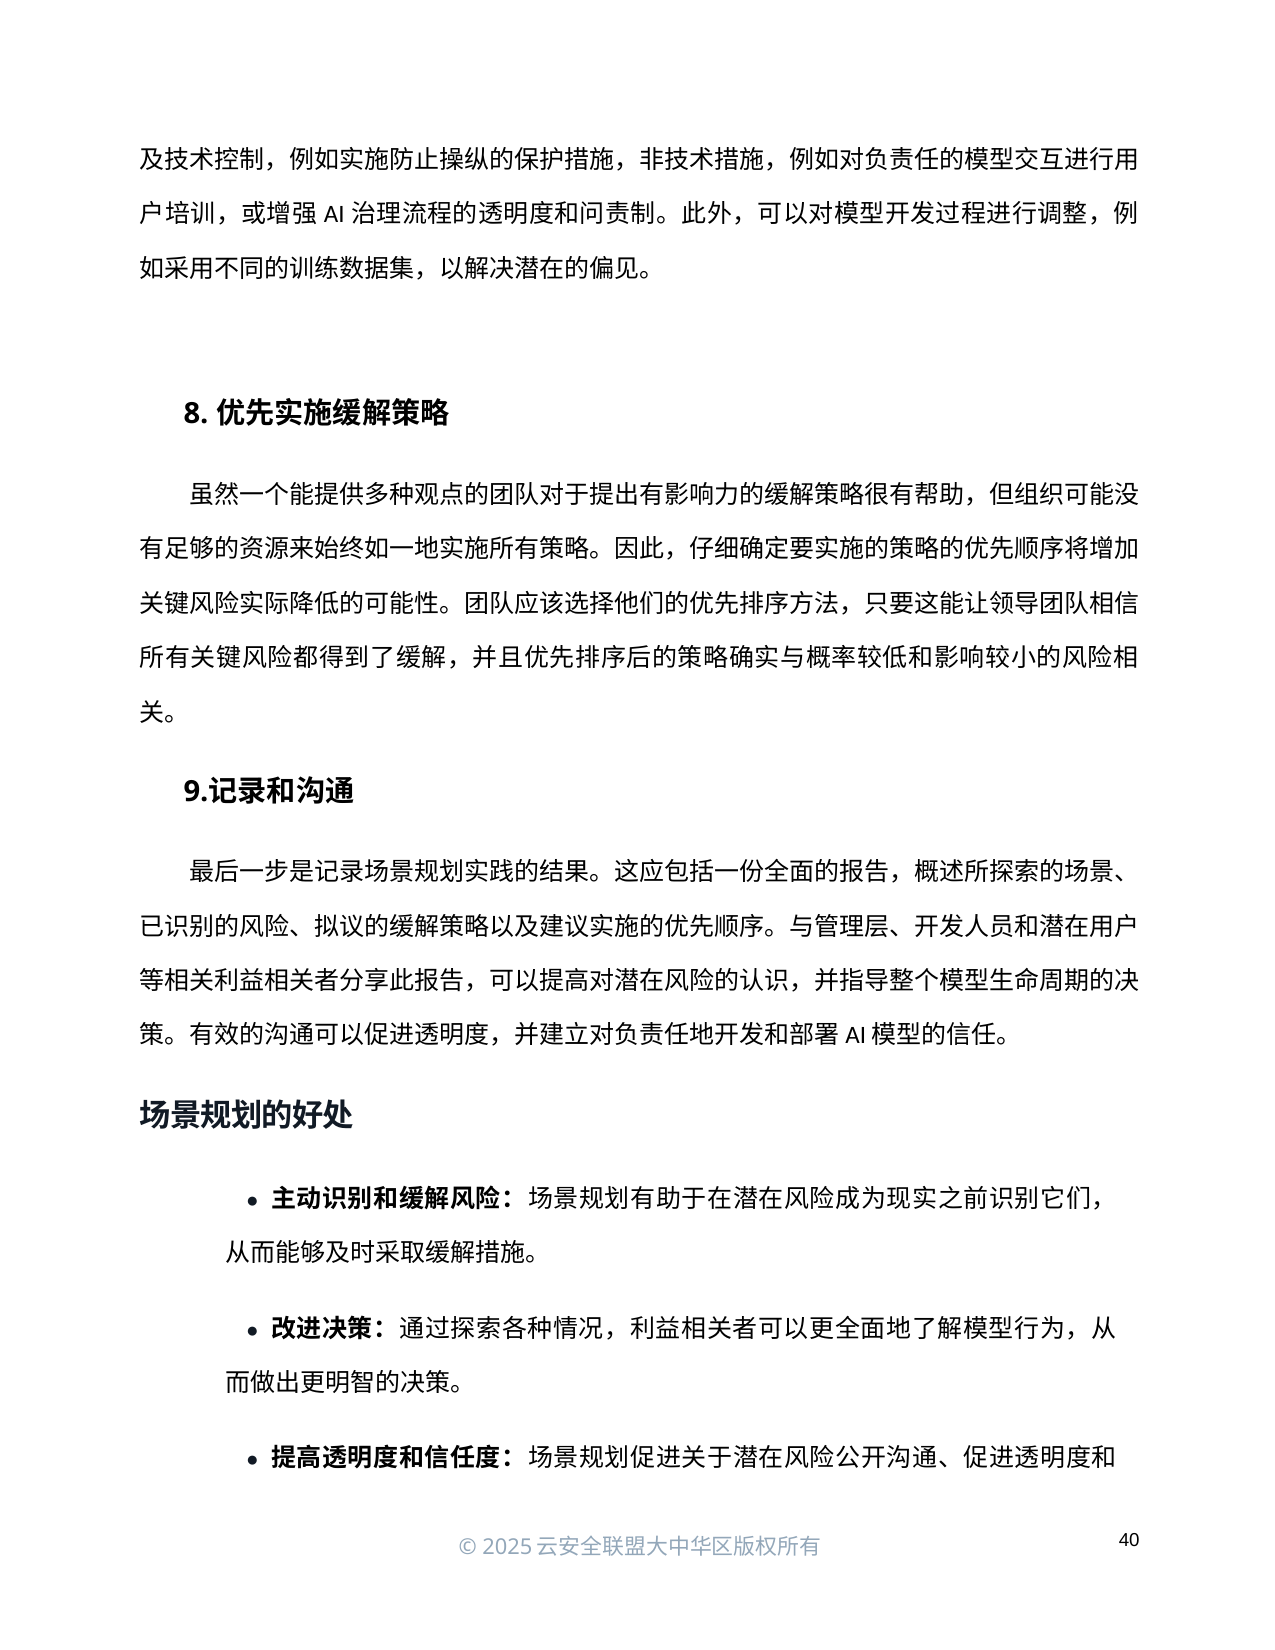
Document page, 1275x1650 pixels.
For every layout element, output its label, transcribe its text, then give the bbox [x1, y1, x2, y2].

subtitle 8. 优先实施缓解策略 [139, 390, 1139, 432]
list 主动识别和缓解风险：场景规划有助于在潜在风险成为现实之前识别它们，从而能够及时采取缓解措施。 [225, 1178, 1118, 1269]
text 虽然一个能提供多种观点的团队对于提出有影响力的缓解策略很有帮助，但组织可能没有足够的资源来始终如一地实施所有策略。因此，仔细确定要实施的策略的优先顺序将增加关键风险实际降低的可能性。团队应该选择他们的优先排序方法，只要这能让领导团队相信所有关键风险都得到了缓解，并且优先排序后的策略确实与概率较低和影响较小的风险相关。 [139, 474, 1139, 728]
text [139, 139, 1139, 284]
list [225, 1438, 1118, 1474]
subtitle 9.记录和沟通 [139, 767, 1139, 809]
text 场景规划的好处 [139, 1090, 1139, 1135]
text 最后一步是记录场景规划实践的结果。这应包括一份全面的报告，概述所探索的场景、已识别的风险、拟议的缓解策略以及建议实施的优先顺序。与管理层、开发人员和潜在用户等相关利益相关者分享此报告，可以提高对潜在风险的认识，并指导整个模型生命周期的决策。有效的沟通可以促进透明度，并建立对负责任地开发和部署 AI 模型的信任。 [139, 852, 1139, 1051]
list 改进决策：通过探索各种情况，利益相关者可以更全面地了解模型行为，从而做出更明智的决策。 [225, 1308, 1118, 1399]
